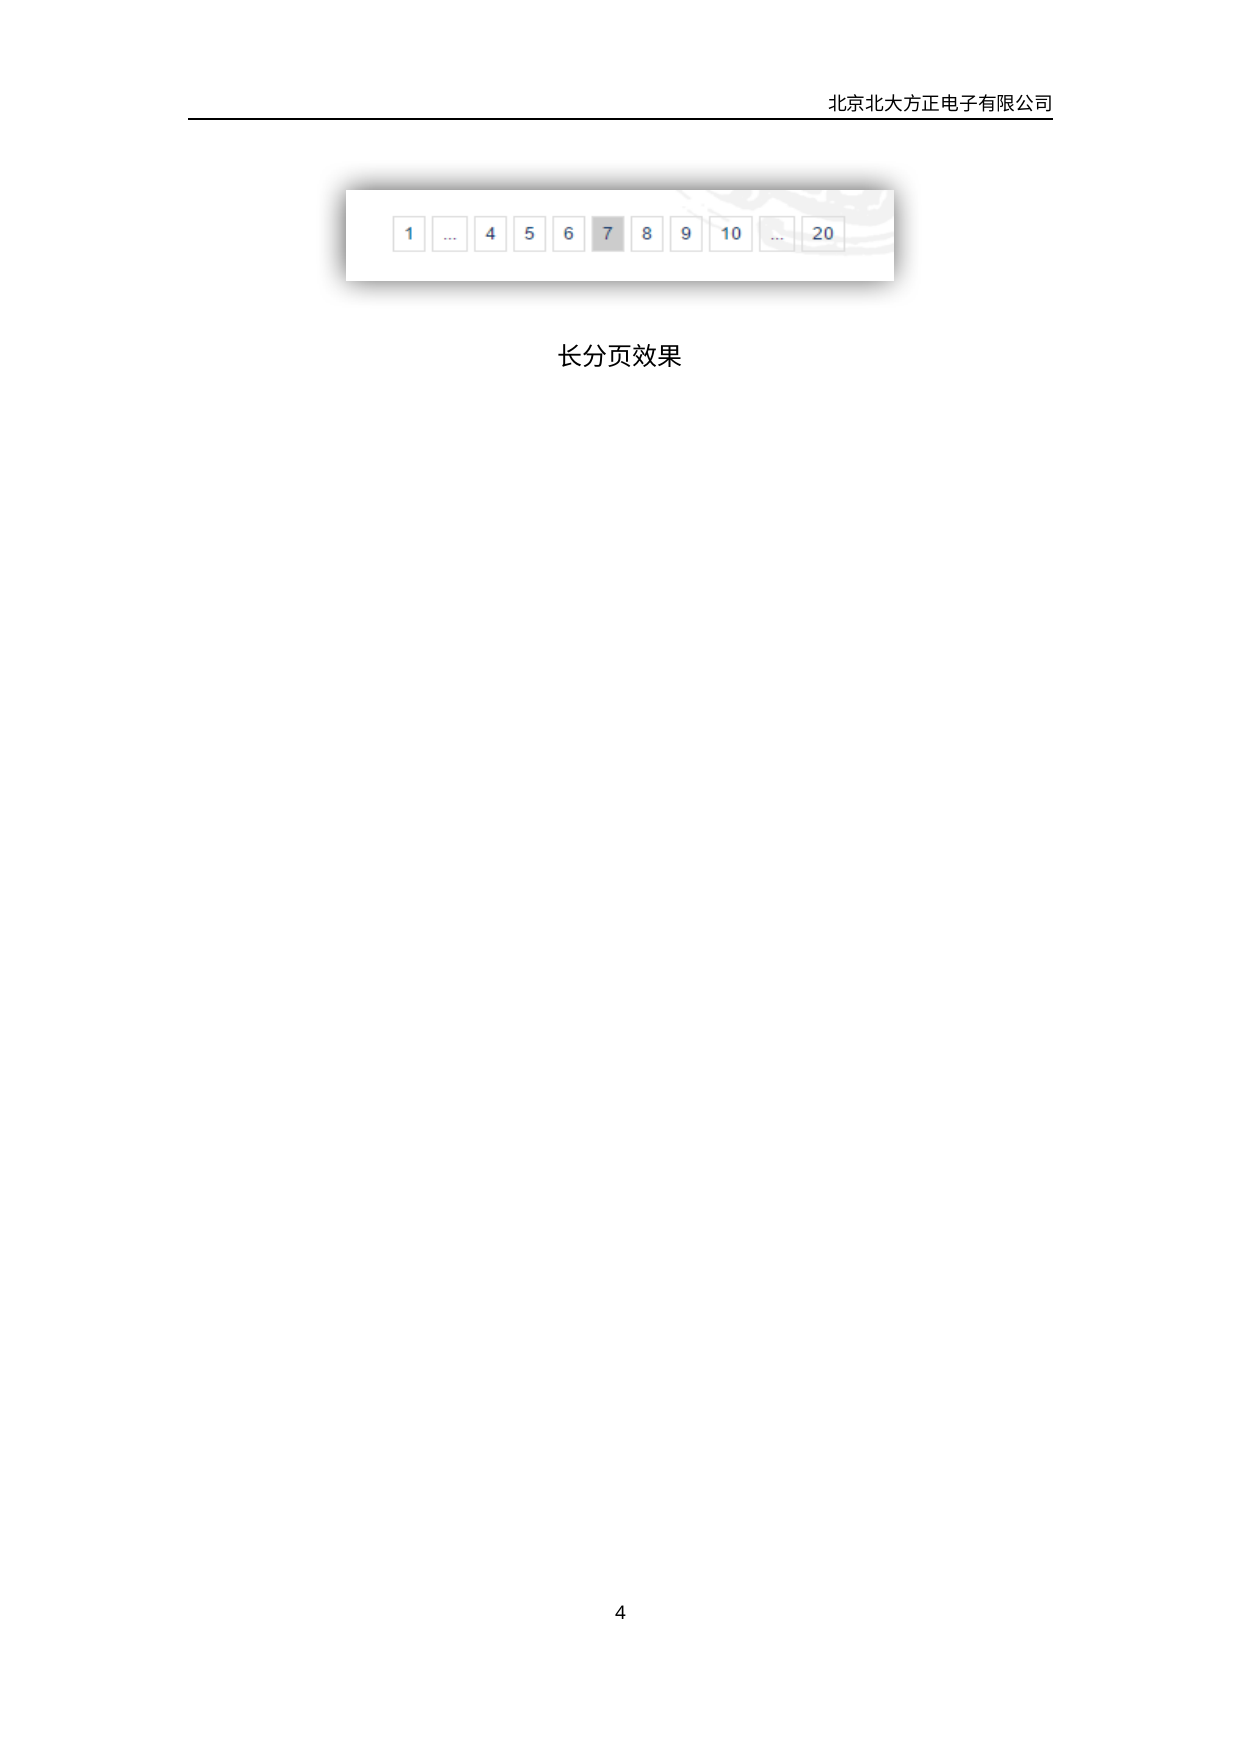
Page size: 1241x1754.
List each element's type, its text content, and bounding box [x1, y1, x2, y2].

text 长分页效果 [187, 322, 1053, 387]
picture [346, 190, 894, 281]
